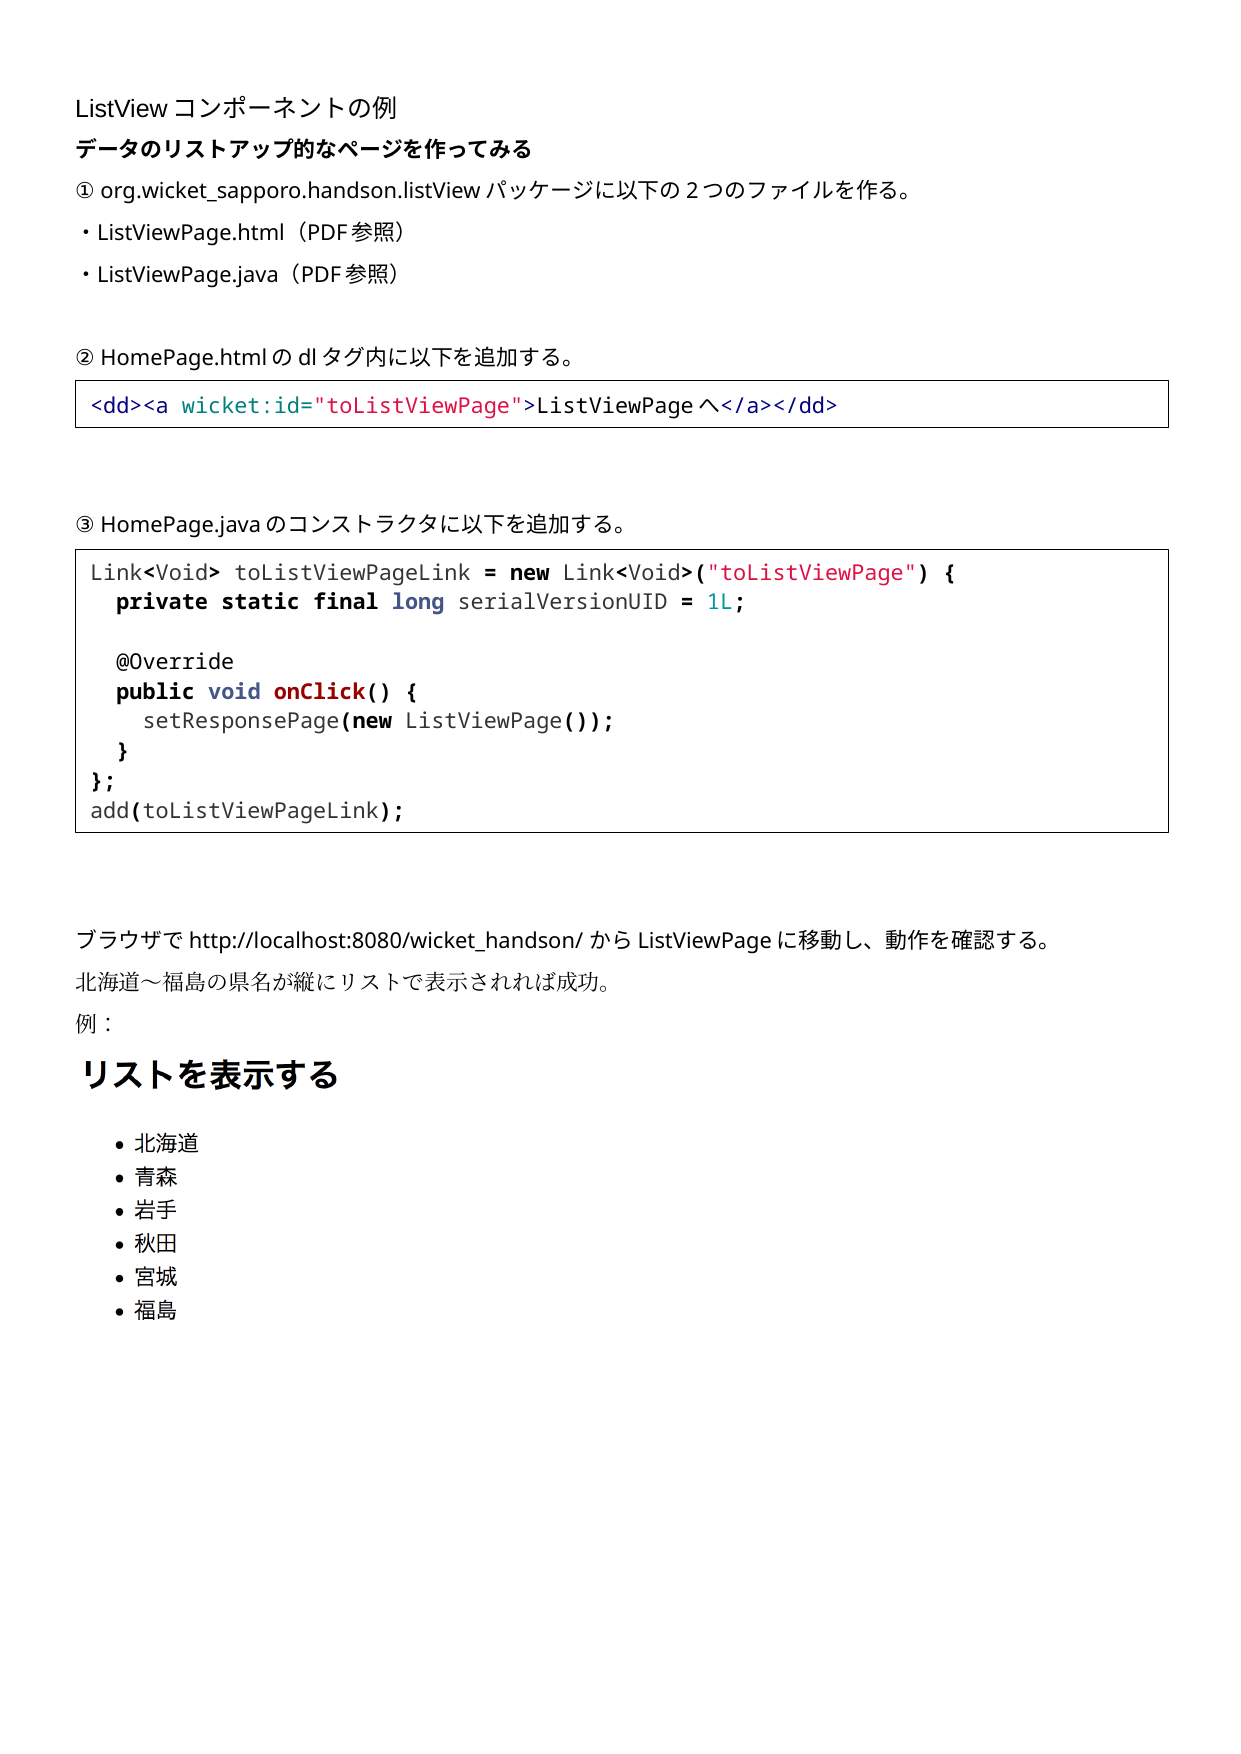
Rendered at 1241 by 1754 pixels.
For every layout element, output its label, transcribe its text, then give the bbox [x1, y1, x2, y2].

text ・ListViewPage.html（PDF参照） [75, 210, 1165, 252]
subtitle ListViewコンポーネントの例 [75, 85, 1165, 127]
text ① org.wicket_sapporo.handson.listViewパッケージに以下の2つのファイルを作る。 [75, 169, 1165, 210]
text データのリストアップ的なページを作ってみる [75, 127, 1165, 169]
text ブラウザでhttp://localhost:8080/wicket_handson/ からListViewPageに移動し、動作を確認する。 [75, 919, 1165, 960]
picture [75, 1043, 371, 1341]
text ③ HomePage.javaのコンストラクタに以下を追加する。 [75, 502, 1165, 544]
text ・ListViewPage.java（PDF参照） [75, 252, 1165, 294]
text 例： [75, 1002, 1165, 1044]
text 北海道〜福島の県名が縦にリストで表示されれば成功。 [75, 960, 1165, 1002]
text ② HomePage.htmlのdlタグ内に以下を追加する。 [75, 335, 1165, 377]
